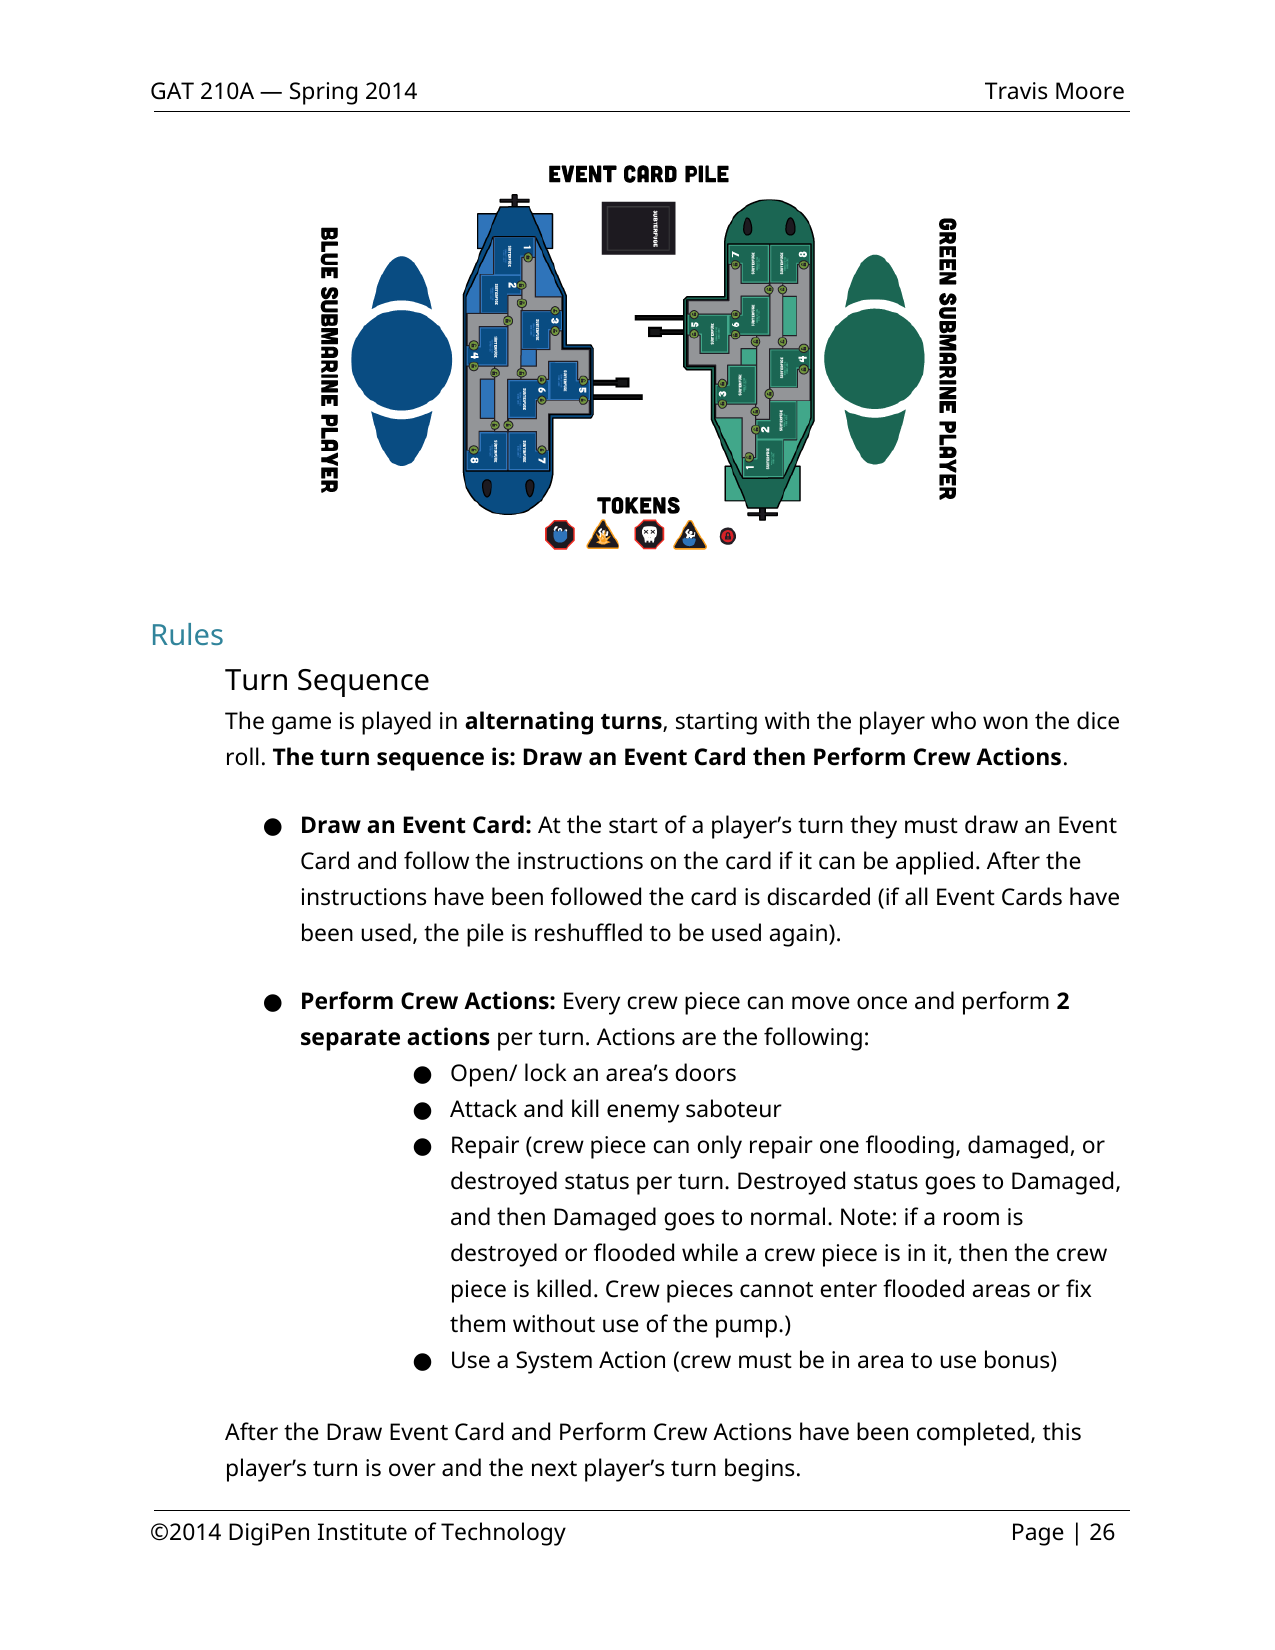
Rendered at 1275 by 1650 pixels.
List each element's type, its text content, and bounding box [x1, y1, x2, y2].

list Draw an Event Card: At the start of a player’s turn they must draw an Event Card and follow the instructions on the card if it can be applied. After the instructions have been followed the card is discarded (if all Event Cards have been used, the pile is reshuffled to be used again). [263, 809, 1125, 948]
text Turn Sequence [150, 659, 1125, 699]
list Use a System Action (crew must be in area to use bonus) [300, 1344, 1125, 1376]
list Perform Crew Actions: Every crew piece can move once and perform 2 separate actions per turn. Actions are the following: [263, 985, 1125, 1052]
list Repair (crew piece can only repair one flooding, damaged, or destroyed status per turn. Destroyed status goes to Damaged, and then Damaged goes to normal. Note: if a room is destroyed or flooded while a crew piece is in it, then the crew piece is killed. Crew pieces cannot enter flooded areas or fix them without use of the pump.) [412, 1129, 1125, 1340]
list Attack and kill enemy saboteur [300, 1093, 1125, 1124]
text Rules [150, 614, 1125, 653]
list Open/ lock an area’s doors [300, 1057, 1125, 1088]
text The game is played in alternating turns, starting with the player who won the dice roll. The turn sequence is: Draw an Event Card then Perform Crew Actions. [225, 705, 1125, 772]
text After the Draw Event Card and Perform Crew Actions have been completed, this player’s turn is over and the next player’s turn begins. [225, 1416, 1125, 1483]
picture [313, 150, 962, 564]
